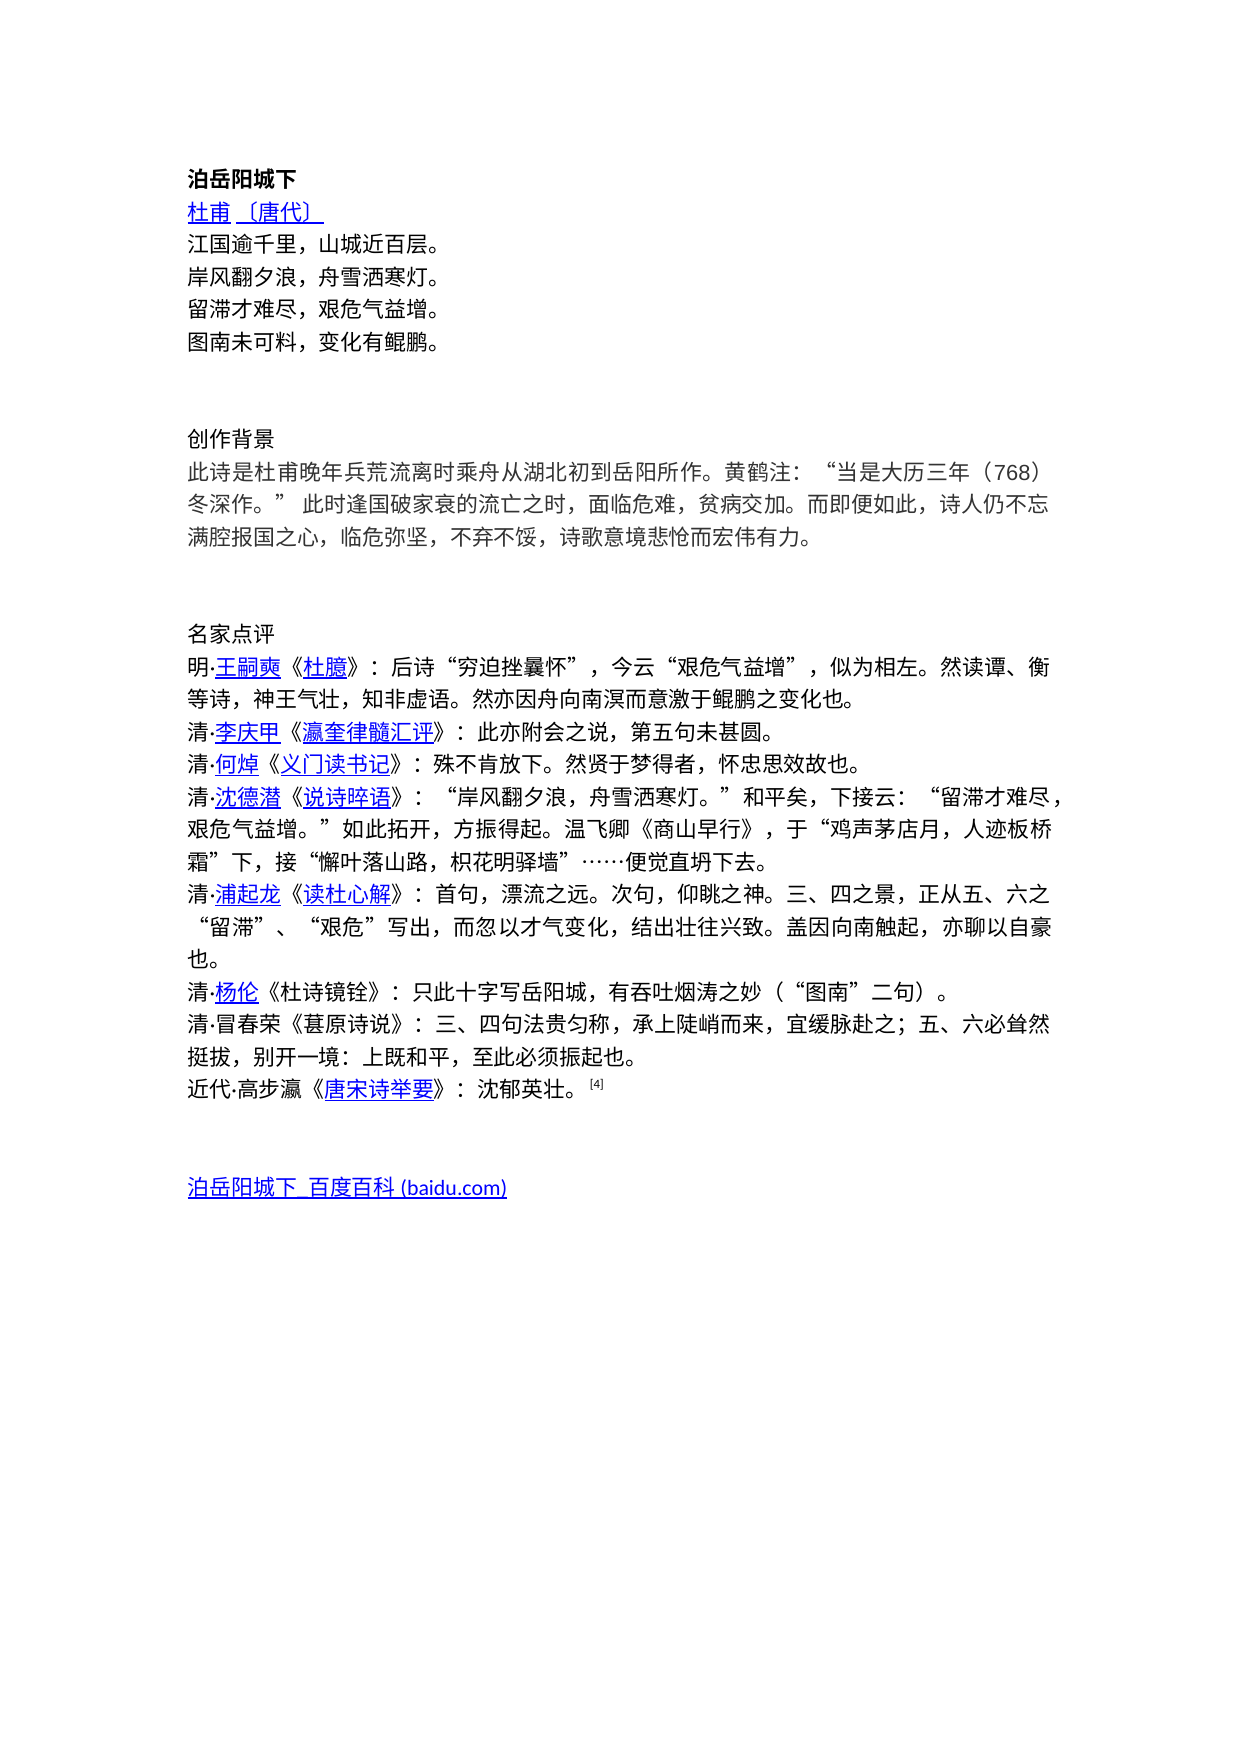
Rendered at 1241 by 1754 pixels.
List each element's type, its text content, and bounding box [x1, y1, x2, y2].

text 清·浦起龙《读杜心解》：首句，漂流之远。次句，仰眺之神。三、四之景，正从五、六之“留滞”、“艰危”写出，而忽以才气变化，结出壮往兴致。盖因向南触起，亦聊以自豪也。 [187, 877, 1053, 974]
text 此诗是杜甫晚年兵荒流离时乘舟从湖北初到岳阳所作。黄鹤注：“当是大历三年（768）冬深作。” 此时逢国破家衰的流亡之时，面临危难，贫病交加。而即便如此，诗人仍不忘满腔报国之心，临危弥坚，不弃不馁，诗歌意境悲怆而宏伟有力。 [187, 454, 1053, 552]
text 清·冒春荣《葚原诗说》：三、四句法贵匀称，承上陡峭而来，宜缓脉赴之；五、六必耸然挺拔，别开一境：上既和平，至此必须振起也。 [187, 1007, 1053, 1072]
text 近代·高步瀛《唐宋诗举要》：沈郁英壮。 [4] [187, 1072, 1053, 1104]
text 名家点评 [187, 617, 1053, 649]
text 泊岳阳城下 [187, 162, 1053, 194]
text 泊岳阳城下_百度百科 (baidu.com) [187, 1169, 1053, 1202]
text 明·王嗣奭《杜臆》：后诗“穷迫挫曩怀”，今云“艰危气益增”，似为相左。然读谭、衡等诗，神王气壮，知非虚语。然亦因舟向南溟而意激于鲲鹏之变化也。 [187, 649, 1053, 714]
text 清·何焯《义门读书记》：殊不肯放下。然贤于梦得者，怀忠思效故也。 [187, 747, 1053, 779]
text 创作背景 [187, 422, 1053, 454]
text 江国逾千里，山城近百层。 岸风翻夕浪，舟雪洒寒灯。 留滞才难尽，艰危气益增。 图南未可料，变化有鲲鹏。 [187, 227, 1053, 357]
text 清·沈德潜《说诗晬语》：“岸风翻夕浪，舟雪洒寒灯。”和平矣，下接云：“留滞才难尽，艰危气益增。”如此拓开，方振得起。温飞卿《商山早行》，于“鸡声茅店月，人迹板桥霜”下，接“懈叶落山路，枳花明驿墙”……便觉直坍下去。 [187, 779, 1053, 877]
text 杜甫 〔唐代〕 [187, 194, 1053, 227]
text 清·李庆甲《瀛奎律髓汇评》：此亦附会之说，第五句未甚圆。 [187, 714, 1053, 747]
text 清·杨伦《杜诗镜铨》：只此十字写岳阳城，有吞吐烟涛之妙（“图南”二句）。 [187, 974, 1053, 1007]
